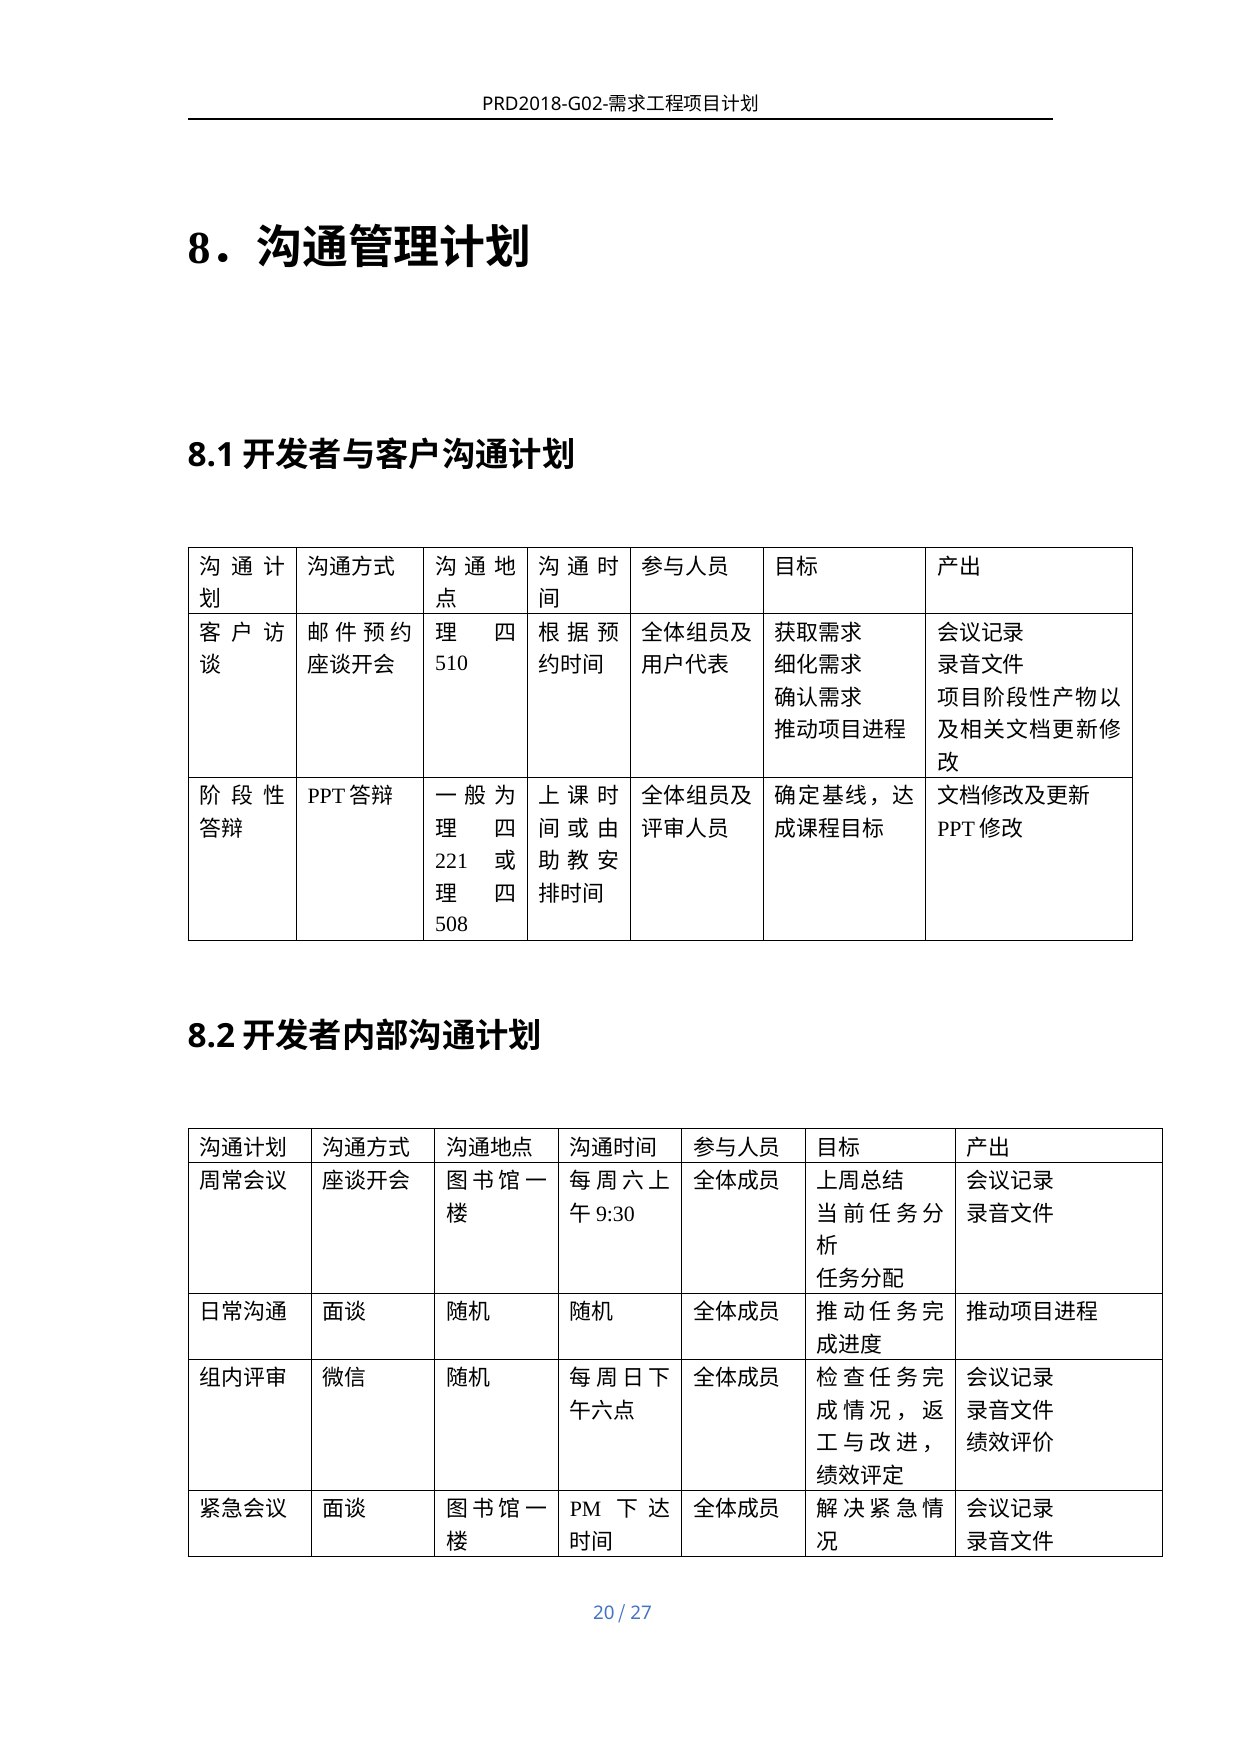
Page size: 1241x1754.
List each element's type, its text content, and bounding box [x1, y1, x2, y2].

table_cell 邮件预约座谈开会 [297, 614, 423, 777]
table_cell 全体成员 [682, 1163, 805, 1293]
table_header 参与人员 [682, 1129, 805, 1162]
table_cell 客户访谈 [189, 614, 296, 777]
table_cell 推动任务完成进度 [806, 1294, 955, 1359]
table_cell 周常会议 [189, 1163, 311, 1293]
table_cell 获取需求 细化需求 确认需求 推动项目进程 [764, 614, 925, 777]
table_header 沟通时间 [528, 548, 630, 613]
table_header 沟通时间 [559, 1129, 681, 1162]
table_cell 确定基线，达成课程目标 [764, 778, 925, 940]
table_cell 会议记录 录音文件 采取紧急措施 [956, 1491, 1162, 1556]
table_cell 随机 [559, 1294, 681, 1359]
table_cell 全体成员 [682, 1294, 805, 1359]
table_header 沟通计划 [189, 548, 296, 613]
subtitle 8．沟通管理计划 [187, 194, 1053, 292]
subtitle 8.2开发者内部沟通计划 [187, 1001, 1053, 1066]
table_cell PM下达时间 [559, 1491, 681, 1556]
table_cell 面谈 [312, 1491, 434, 1556]
table_header 产出 [956, 1129, 1162, 1162]
table_cell 上课时间或由助教安排时间 [528, 778, 630, 940]
table_cell 组内评审 [189, 1360, 311, 1490]
table_cell 紧急会议 [189, 1491, 311, 1556]
table_cell 会议记录 录音文件 绩效评价 [956, 1360, 1162, 1490]
table_cell 根据预约时间 [528, 614, 630, 777]
table_cell 微信 [312, 1360, 434, 1490]
table_cell 上周总结 当前任务分析 任务分配 [806, 1163, 955, 1293]
table_header 产出 [926, 548, 1132, 613]
table_cell 推动项目进程 [956, 1294, 1162, 1359]
table_cell 每周六上午9:30 [559, 1163, 681, 1293]
table_cell 全体成员 [682, 1491, 805, 1556]
table_header 目标 [764, 548, 925, 613]
table_cell 座谈开会 [312, 1163, 434, 1293]
table_cell 面谈 [312, 1294, 434, 1359]
table_header 参与人员 [631, 548, 763, 613]
table_cell PPT答辩 [297, 778, 423, 940]
table_header 目标 [806, 1129, 955, 1162]
table_cell 日常沟通 [189, 1294, 311, 1359]
table_cell 每周日下午六点 [559, 1360, 681, 1490]
table_header 沟通计划 [189, 1129, 311, 1162]
table_cell 随机 [435, 1360, 558, 1490]
table_header 沟通方式 [312, 1129, 434, 1162]
table_cell 全体组员及用户代表 [631, 614, 763, 777]
table_header 沟通地点 [435, 1129, 558, 1162]
table_cell 会议记录 录音文件 [956, 1163, 1162, 1293]
table_cell 图书馆一楼 [435, 1163, 558, 1293]
table_cell 一般为理四221或理四508 [424, 778, 527, 940]
table_header 沟通方式 [297, 548, 423, 613]
subtitle 8.1开发者与客户沟通计划 [187, 420, 1053, 485]
table_cell 文档修改及更新 PPT修改 [926, 778, 1132, 940]
table_cell 阶段性答辩 [189, 778, 296, 940]
table_cell 理四510 [424, 614, 527, 777]
table_cell 全体成员 [682, 1360, 805, 1490]
table_header 沟通地点 [424, 548, 527, 613]
table_cell 会议记录 录音文件 项目阶段性产物以及相关文档更新修改 [926, 614, 1132, 777]
table_cell 检查任务完成情况，返工与改进，绩效评定 [806, 1360, 955, 1490]
table_cell 图书馆一楼 [435, 1491, 558, 1556]
table_cell 解决紧急情况 [806, 1491, 955, 1556]
table_cell 随机 [435, 1294, 558, 1359]
table_cell 全体组员及评审人员 [631, 778, 763, 940]
